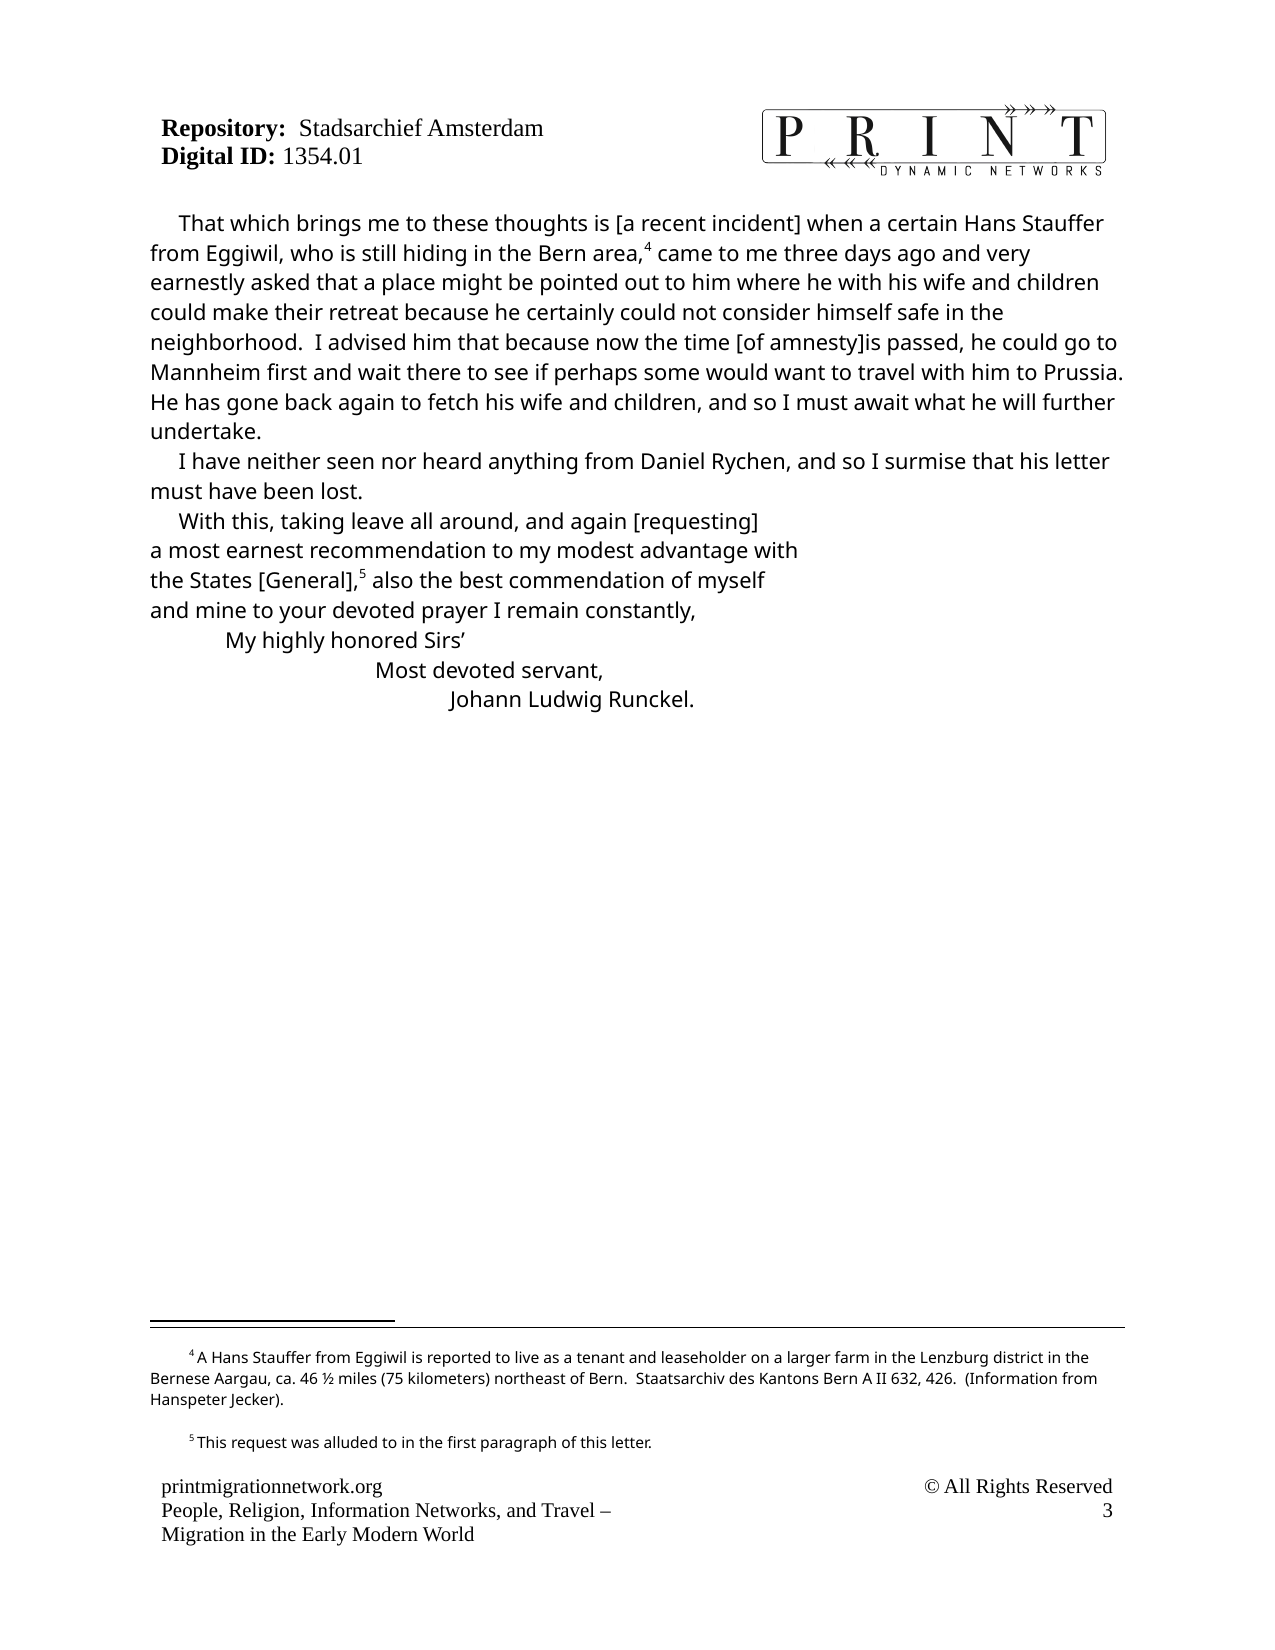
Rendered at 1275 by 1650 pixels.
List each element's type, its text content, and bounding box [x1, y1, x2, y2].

text My highly honored Sirs’ [150, 625, 1125, 655]
text Most devoted servant, [150, 655, 1125, 684]
text Johann Ludwig Runckel. [150, 684, 1125, 714]
text the States [General], also the best commendation of myself [150, 565, 1125, 595]
text a most earnest recommendation to my modest advantage with [150, 536, 1125, 565]
text I have neither seen nor heard anything from Daniel Rychen, and so I surmise that his letter must have been lost. [150, 446, 1125, 506]
picture [755, 103, 1113, 179]
text With this, taking leave all around, and again [requesting] [150, 506, 1125, 536]
text and mine to your devoted prayer I remain constantly, [150, 595, 1125, 625]
text That which brings me to these thoughts is [a recent incident] when a certain Hans Stauffer from Eggiwil, who is still hiding in the Bern area, came to me three days ago and very earnestly asked that a place might be pointed out to him where he with his wife and children could make their retreat because he certainly could not consider himself safe in the neighborhood. I advised him that because now the time [of amnesty]is passed, he could go to Mannheim first and wait there to see if perhaps some would want to travel with him to Prussia. He has gone back again to fetch his wife and children, and so I must await what he will further undertake. [150, 208, 1125, 446]
